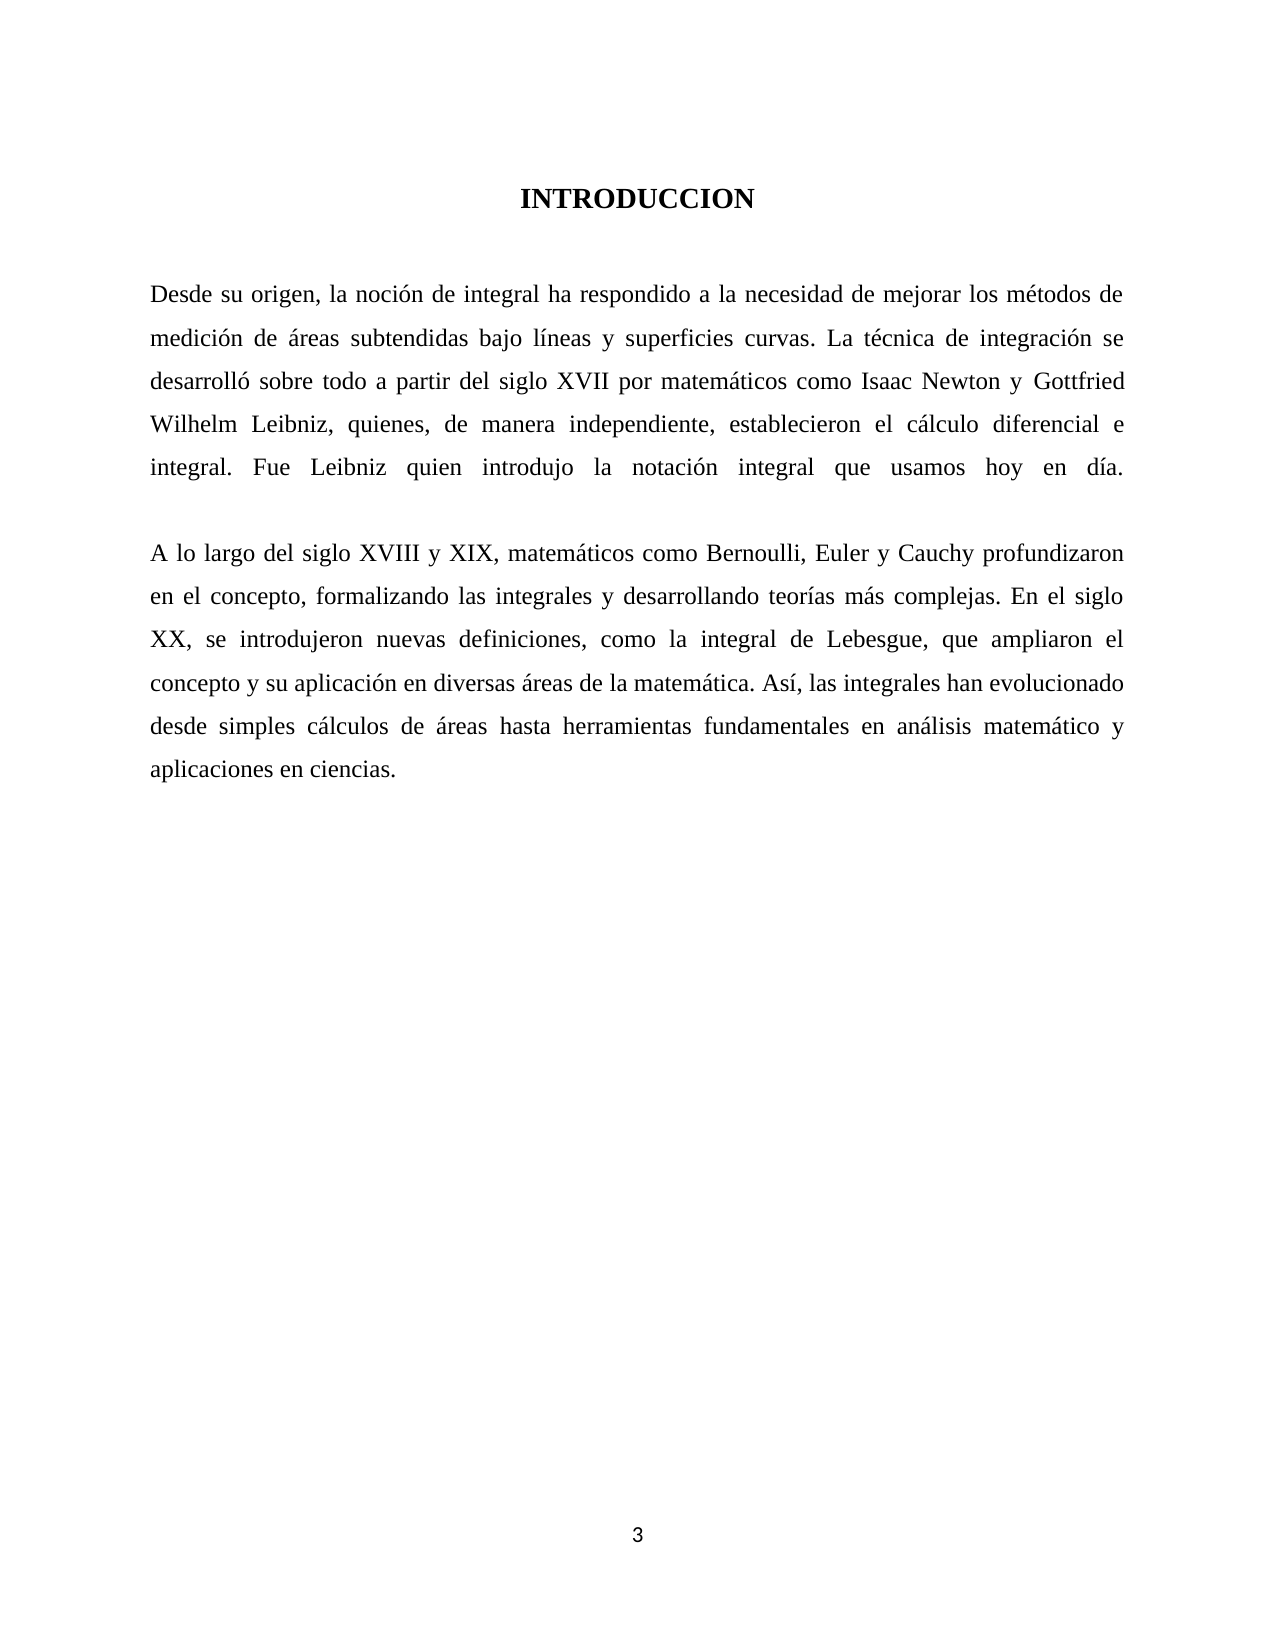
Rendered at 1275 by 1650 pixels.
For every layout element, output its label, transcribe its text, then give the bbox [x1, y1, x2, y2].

text Desde su origen, la noción de integral ha respondido a la necesidad de mejorar los métodos de medición de áreas subtendidas bajo líneas y superficies curvas. La técnica de integración se desarrolló sobre todo a partir del siglo XVII por matemáticos como Isaac Newton y Gottfried Wilhelm Leibniz, quienes, de manera independiente, establecieron el cálculo diferencial e integral. Fue Leibniz quien introdujo la notación integral que usamos hoy en día. A lo largo del siglo XVIII y XIX, matemáticos como Bernoulli, Euler y Cauchy profundizaron en el concepto, formalizando las integrales y desarrollando teorías más complejas. En el siglo XX, se introdujeron nuevas definiciones, como la integral de Lebesgue, que ampliaron el concepto y su aplicación en diversas áreas de la matemática. Así, las integrales han evolucionado desde simples cálculos de áreas hasta herramientas fundamentales en análisis matemático y aplicaciones en ciencias. [150, 279, 1125, 783]
text INTRODUCCION [150, 181, 1125, 215]
